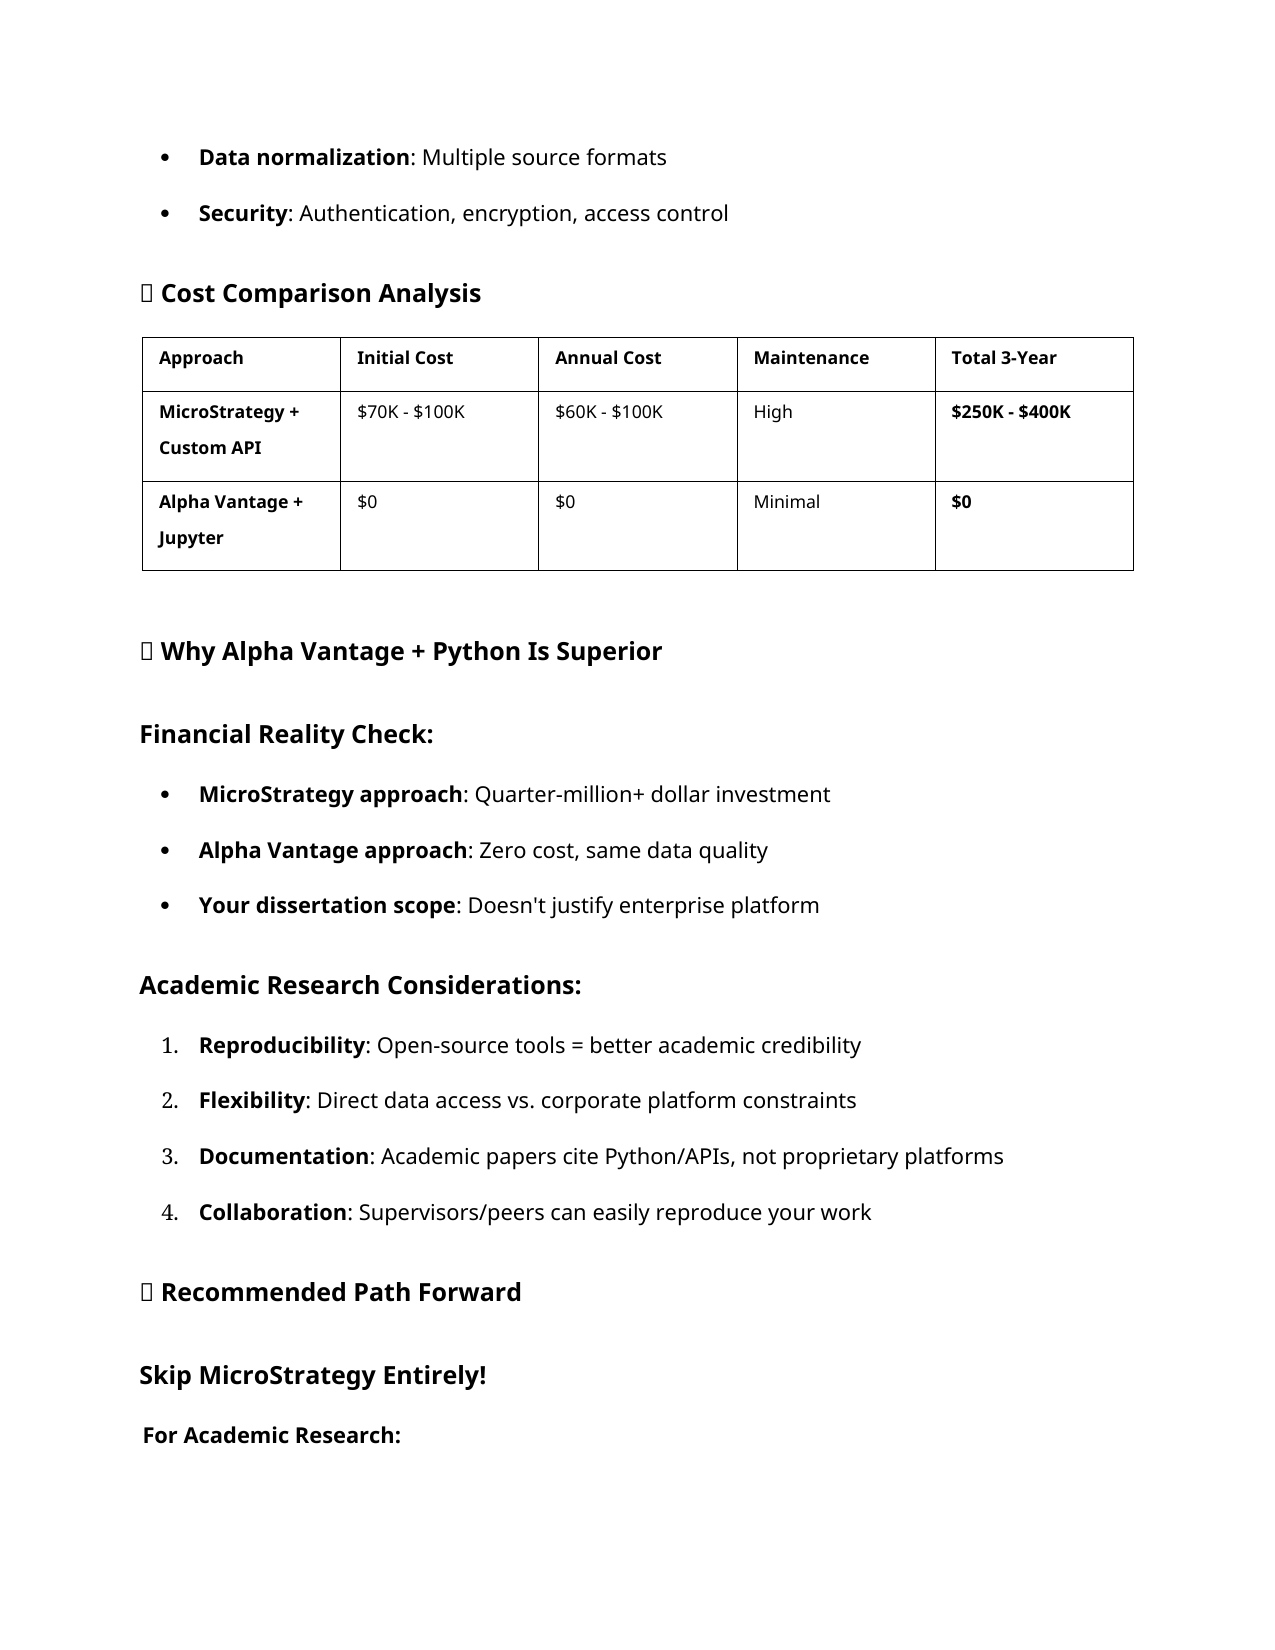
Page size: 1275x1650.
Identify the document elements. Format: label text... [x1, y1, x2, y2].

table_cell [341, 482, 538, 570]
text Financial Reality Check: [139, 717, 1133, 751]
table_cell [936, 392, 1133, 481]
list Security: Authentication, encryption, access control [161, 198, 1133, 228]
list Your dissertation scope: Doesn't justify enterprise platform [161, 890, 1133, 920]
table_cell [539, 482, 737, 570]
list Documentation: Academic papers cite Python/APIs, not proprietary platforms [161, 1141, 1133, 1171]
list Reproducibility: Open-source tools = better academic credibility [161, 1030, 1133, 1059]
list Alpha Vantage approach: Zero cost, same data quality [161, 835, 1133, 864]
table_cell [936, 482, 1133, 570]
text For Academic Research: [142, 1420, 1133, 1450]
text 💡 Cost Comparison Analysis [139, 275, 1133, 309]
text 🎯 Why Alpha Vantage + Python Is Superior [139, 633, 1133, 667]
list Data normalization: Multiple source formats [161, 142, 1133, 172]
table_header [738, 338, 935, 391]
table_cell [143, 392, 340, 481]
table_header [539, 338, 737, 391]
text Academic Research Considerations: [139, 968, 1133, 1002]
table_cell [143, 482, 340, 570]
text Skip MicroStrategy Entirely! [139, 1358, 1133, 1392]
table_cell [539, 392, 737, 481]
text 🚀 Recommended Path Forward [139, 1274, 1133, 1308]
list MicroStrategy approach: Quarter-million+ dollar investment [161, 779, 1133, 809]
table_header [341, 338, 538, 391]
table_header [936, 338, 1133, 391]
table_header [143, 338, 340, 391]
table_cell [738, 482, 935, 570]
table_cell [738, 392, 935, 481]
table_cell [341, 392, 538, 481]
list Flexibility: Direct data access vs. corporate platform constraints [161, 1085, 1133, 1115]
list Collaboration: Supervisors/peers can easily reproduce your work [161, 1197, 1133, 1226]
